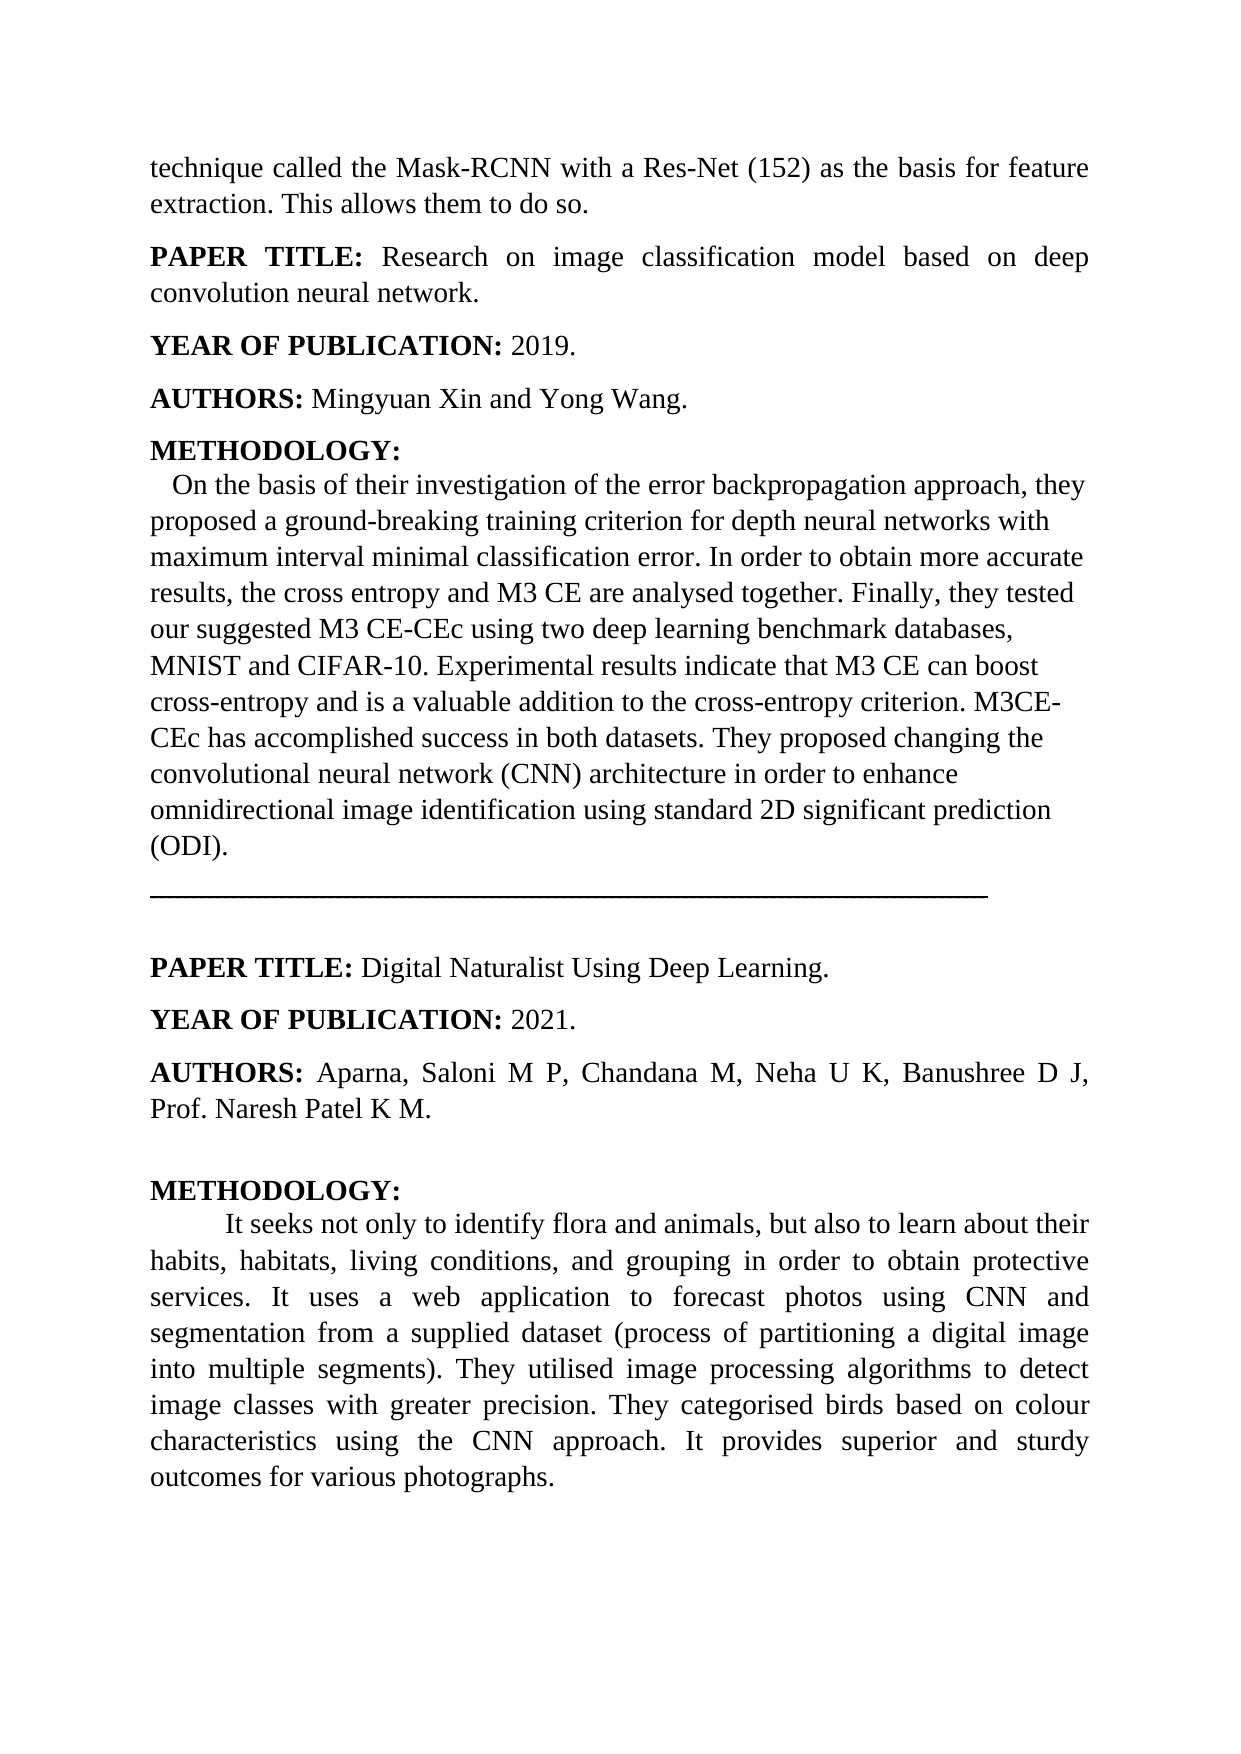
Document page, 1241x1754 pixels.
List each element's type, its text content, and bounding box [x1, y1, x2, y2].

text AUTHORS: Aparna, Saloni M P, Chandana M, Neha U K, Banushree D J, Prof. Naresh Patel K M. [150, 1055, 1090, 1125]
text PAPER TITLE: Digital Naturalist Using Deep Learning. [150, 950, 1090, 983]
text YEAR OF PUBLICATION: 2019. [150, 328, 1090, 361]
text AUTHORS: Mingyuan Xin and Yong Wang. [150, 381, 1090, 414]
text METHODOLOGY: [150, 1173, 1090, 1207]
text On the basis of their investigation of the error backpropagation approach, they proposed a ground-breaking training criterion for depth neural networks with maximum interval minimal classification error. In order to obtain more accurate results, the cross entropy and M3 CE are analysed together. Finally, they tested our suggested M3 CE-CEc using two deep learning benchmark databases, MNIST and CIFAR-10. Experimental results indicate that M3 CE can boost cross-entropy and is a valuable addition to the cross-entropy criterion. M3CE-CEc has accomplished success in both datasets. They proposed changing the convolutional neural network (CNN) architecture in order to enhance omnidirectional image identification using standard 2D significant prediction (ODI). [150, 467, 1090, 862]
text PAPER TITLE: Research on image classification model based on deep convolution neural network. [150, 239, 1090, 309]
text It seeks not only to identify flora and animals, but also to learn about their habits, habitats, living conditions, and grouping in order to obtain protective services. It uses a web application to forecast photos using CNN and segmentation from a supplied dataset (process of partitioning a digital image into multiple segments). They utilised image processing algorithms to detect image classes with greater precision. They categorised birds based on colour characteristics using the CNN approach. It provides superior and sturdy outcomes for various photographs. [150, 1207, 1090, 1493]
text METHODOLOGY: [150, 433, 1090, 467]
text YEAR OF PUBLICATION: 2021. [150, 1002, 1090, 1036]
text -------------------------------------------------------------------------------------------------------- [150, 881, 1090, 929]
